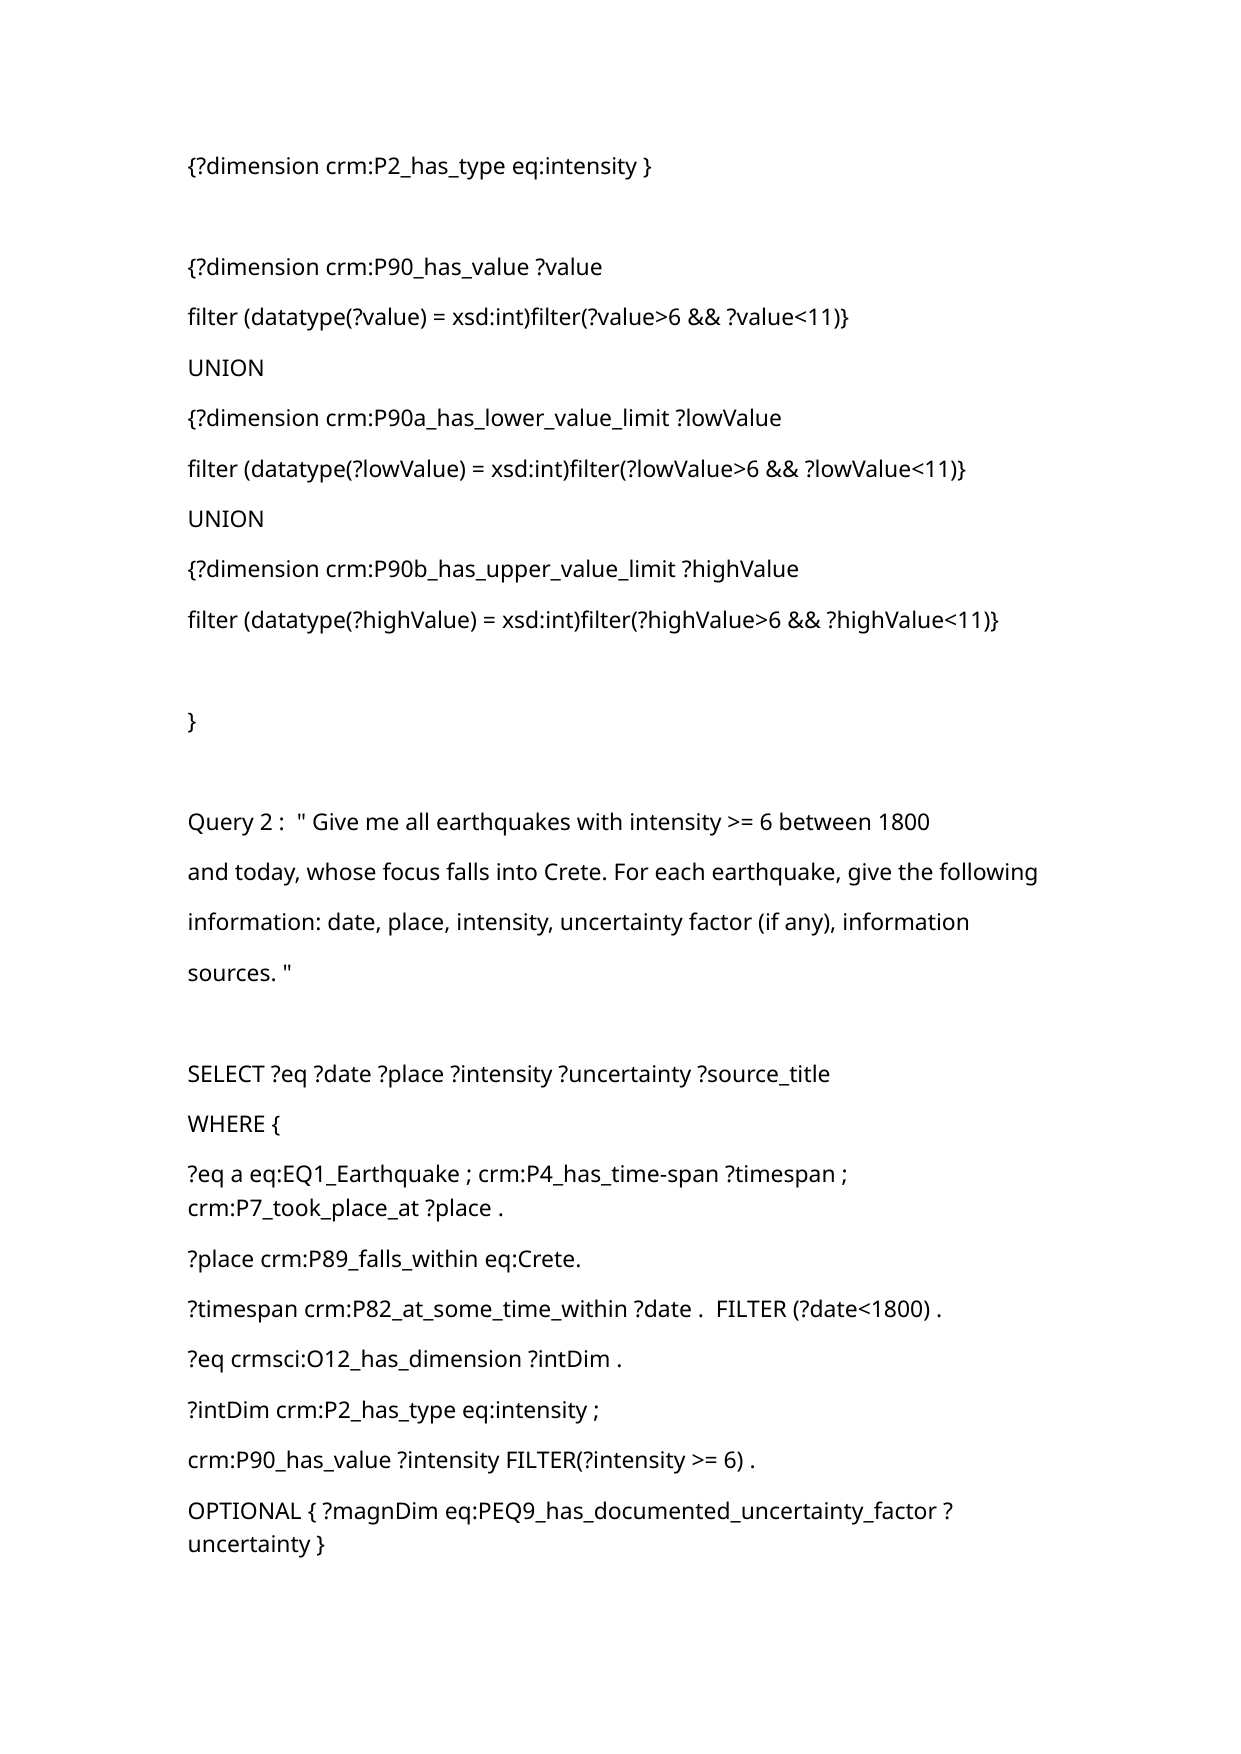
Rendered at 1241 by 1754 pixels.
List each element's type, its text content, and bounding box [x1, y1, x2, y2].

text UNION [187, 352, 1053, 383]
text ?place crm:P89_falls_within eq:Crete. [187, 1242, 1053, 1274]
text filter (datatype(?lowValue) = xsd:int)filter(?lowValue>6 && ?lowValue<11)} [187, 452, 1053, 484]
text {?dimension crm:P90_has_value ?value [187, 251, 1053, 282]
text ?intDim crm:P2_has_type eq:intensity ; [187, 1394, 1053, 1425]
text information: date, place, intensity, uncertainty factor (if any), information [187, 906, 1053, 937]
text {?dimension crm:P90a_has_lower_value_limit ?lowValue [187, 402, 1053, 433]
text filter (datatype(?highValue) = xsd:int)filter(?highValue>6 && ?highValue<11)} [187, 604, 1053, 635]
text UNION [187, 503, 1053, 534]
text ?eq crmsci:O12_has_dimension ?intDim . [187, 1343, 1053, 1374]
text crm:P90_has_value ?intensity FILTER(?intensity >= 6) . [187, 1444, 1053, 1475]
text ?timespan crm:P82_at_some_time_within ?date . FILTER (?date<1800) . [187, 1293, 1053, 1324]
text SELECT ?eq ?date ?place ?intensity ?uncertainty ?source_title [187, 1057, 1053, 1089]
text and today, whose focus falls into Crete. For each earthquake, give the following [187, 856, 1053, 887]
text {?dimension crm:P2_has_type eq:intensity } [187, 150, 1053, 181]
text } [187, 704, 1053, 736]
text WHERE { [187, 1108, 1053, 1139]
text ?eq a eq:EQ1_Earthquake ; crm:P4_has_time-span ?timespan ; crm:P7_took_place_at ?place . [187, 1158, 1053, 1223]
text sources. " [187, 957, 1053, 988]
text OPTIONAL { ?magnDim eq:PEQ9_has_documented_uncertainty_factor ?uncertainty } [187, 1494, 1053, 1559]
text {?dimension crm:P90b_has_upper_value_limit ?highValue [187, 553, 1053, 584]
text Query 2 : " Give me all earthquakes with intensity >= 6 between 1800 [187, 805, 1053, 837]
text filter (datatype(?value) = xsd:int)filter(?value>6 && ?value<11)} [187, 301, 1053, 332]
